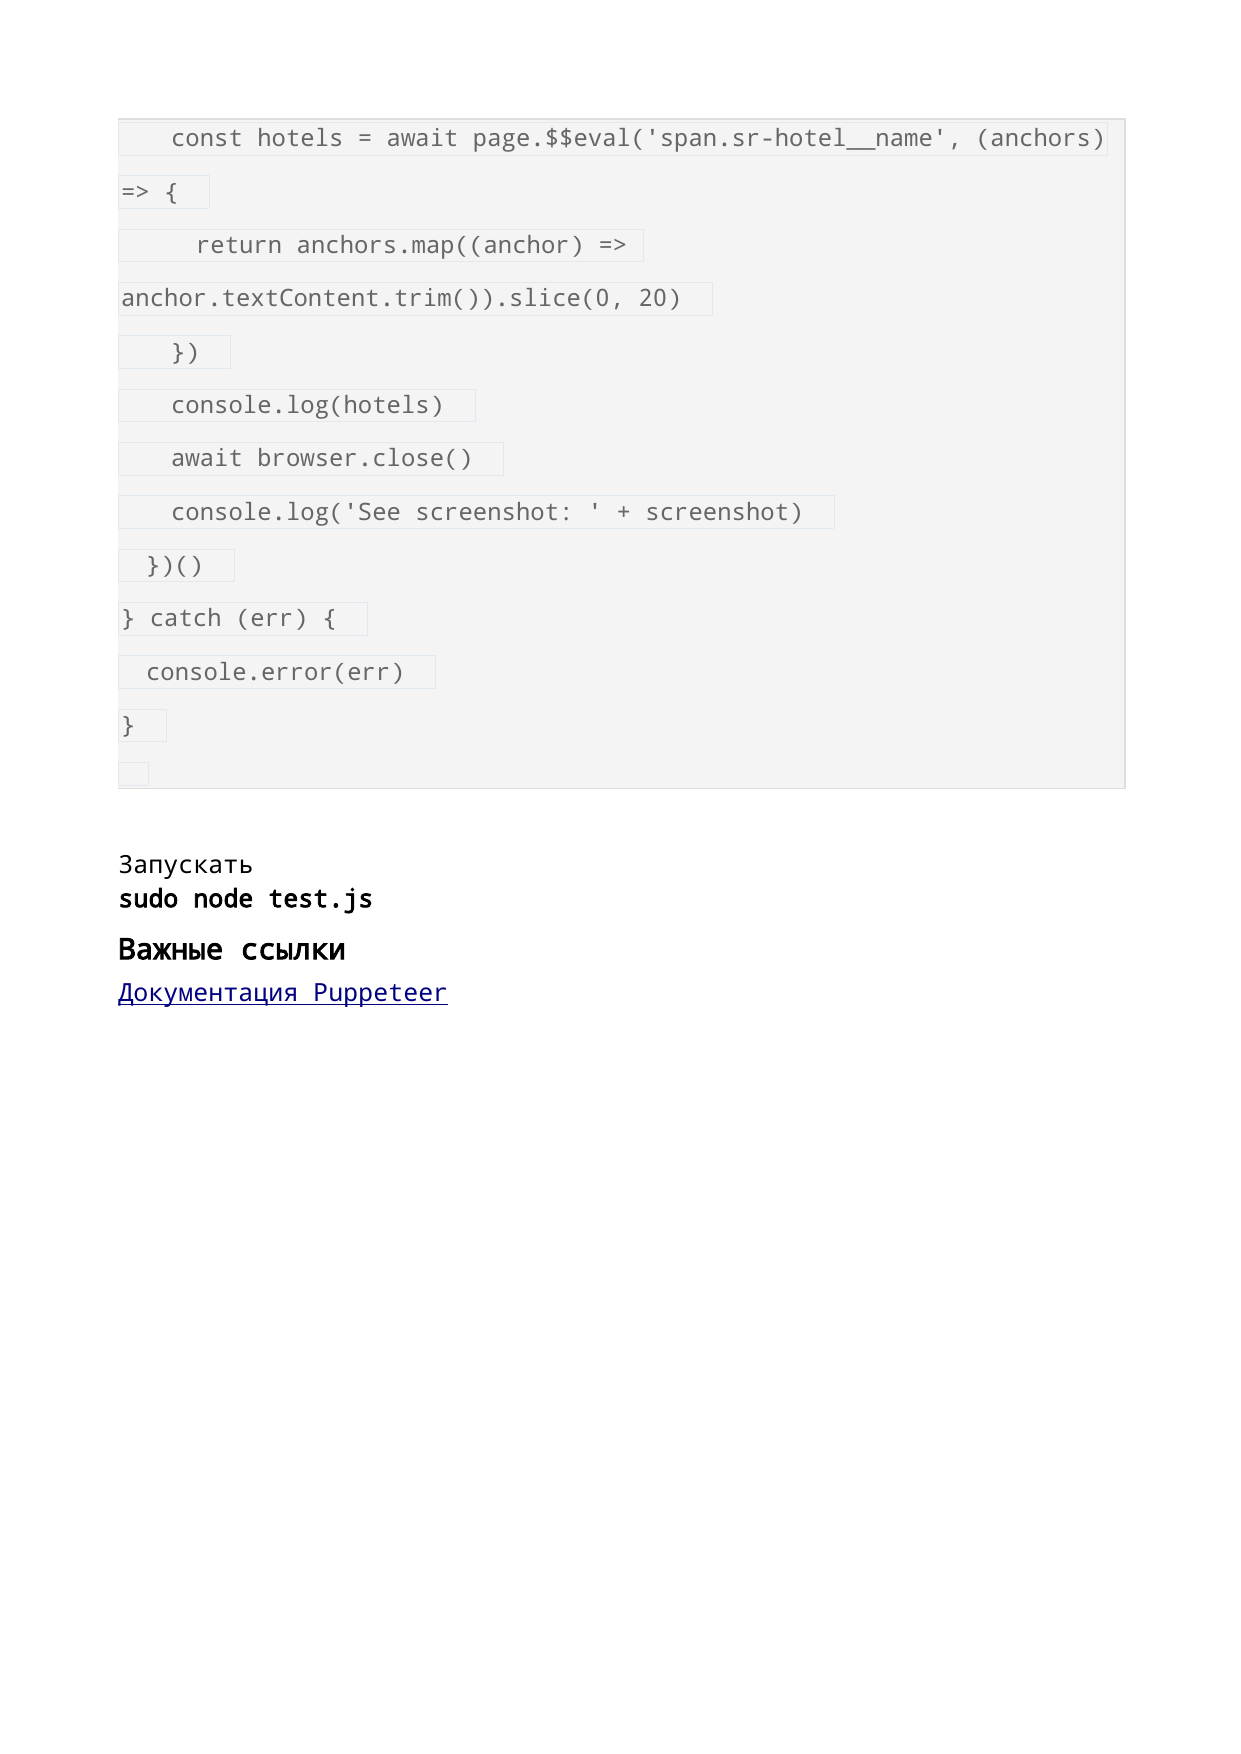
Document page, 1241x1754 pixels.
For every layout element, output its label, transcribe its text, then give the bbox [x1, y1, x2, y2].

text console.log('See screenshot: ' + screenshot) [118, 491, 1124, 528]
text } catch (err) { [118, 598, 1124, 635]
text console.log(hotels) [118, 385, 1124, 422]
text } [118, 705, 1124, 742]
text Запускать sudo node test.js [118, 850, 1122, 913]
text await browser.close() [118, 438, 1124, 475]
text })() [118, 545, 1124, 582]
subtitle Важные ссылки [118, 932, 1122, 966]
text const hotels = await page.$$eval('span.sr-hotel__name', (anchors) => { [118, 120, 1124, 208]
text Документация Puppeteer [118, 979, 1122, 1008]
text return anchors.map((anchor) => anchor.textContent.trim()).slice(0, 20) [118, 225, 1124, 315]
text console.error(err) [118, 651, 1124, 688]
text }) [118, 331, 1124, 368]
